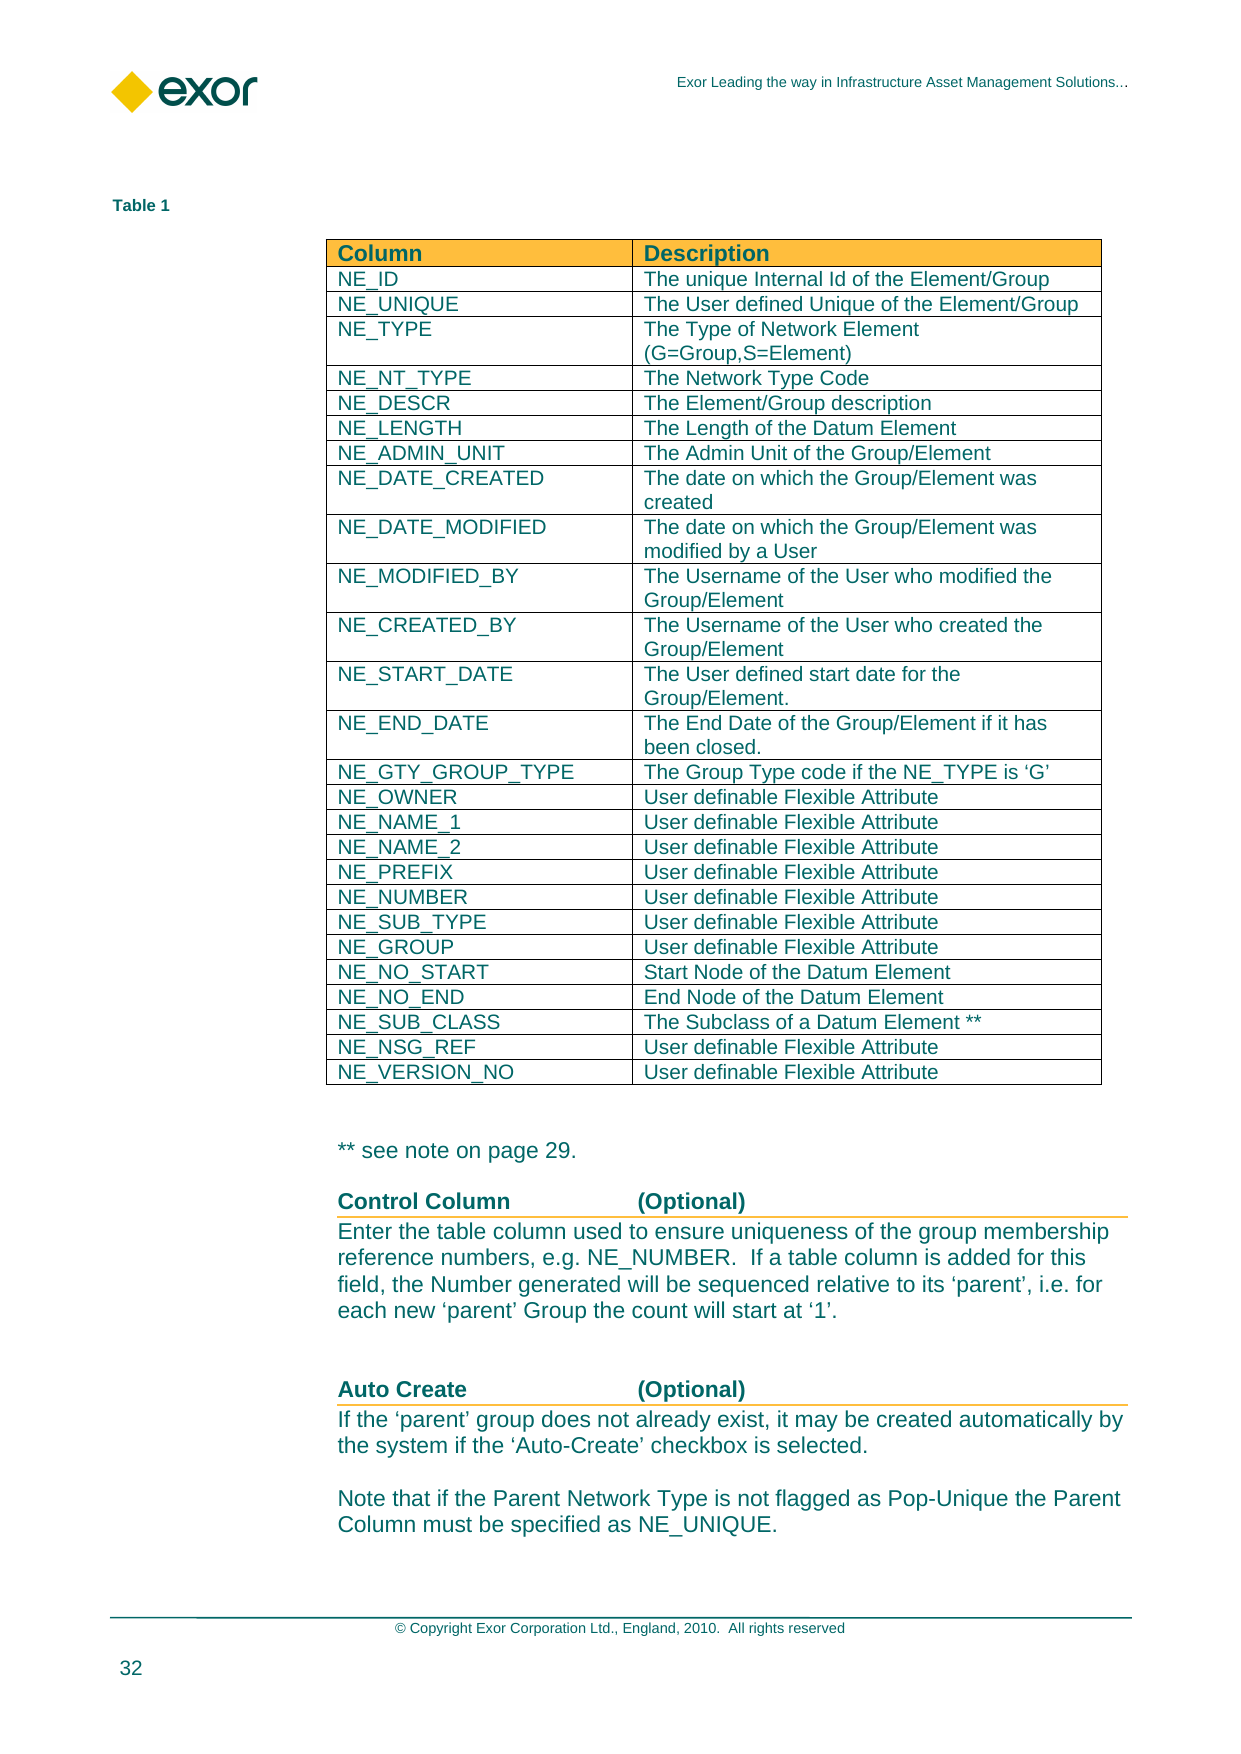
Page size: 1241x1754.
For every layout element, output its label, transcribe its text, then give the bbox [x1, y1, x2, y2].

text Auto Create (Optional) [337, 1376, 1128, 1404]
table_cell NE_MODIFIED_BY [327, 564, 632, 612]
table_cell NE_GROUP [327, 935, 632, 959]
table_cell NE_NAME_1 [327, 810, 632, 834]
table_cell The Username of the User who modified the Group/Element [633, 564, 1101, 612]
table_cell User definable Flexible Attribute [633, 935, 1101, 959]
table_cell NE_NSG_REF [327, 1035, 632, 1059]
table_cell NE_SUB_CLASS [327, 1010, 632, 1034]
text Control Column (Optional) [337, 1188, 1128, 1216]
table_cell The Admin Unit of the Group/Element [633, 441, 1101, 465]
table_cell The Group Type code if the NE_TYPE is ‘G’ [633, 760, 1101, 784]
table_cell The Network Type Code [633, 366, 1101, 390]
table_cell The User defined start date for the Group/Element. [633, 662, 1101, 710]
table_cell NE_NT_TYPE [327, 366, 632, 390]
table_cell User definable Flexible Attribute [633, 860, 1101, 884]
table_cell The Element/Group description [633, 391, 1101, 415]
table_cell NE_GTY_GROUP_TYPE [327, 760, 632, 784]
table_cell User definable Flexible Attribute [633, 785, 1101, 809]
table_cell The unique Internal Id of the Element/Group [633, 267, 1101, 291]
table_cell The Type of Network Element (G=Group,S=Element) [633, 317, 1101, 365]
table_cell The Subclass of a Datum Element ** [633, 1010, 1101, 1034]
table_cell Start Node of the Datum Element [633, 960, 1101, 984]
table_cell NE_ID [327, 267, 632, 291]
table_cell NE_DESCR [327, 391, 632, 415]
table_cell User definable Flexible Attribute [633, 1035, 1101, 1059]
table_cell NE_LENGTH [327, 416, 632, 440]
table_cell NE_NO_END [327, 985, 632, 1009]
table_cell NE_OWNER [327, 785, 632, 809]
text Table 1 [112, 196, 1128, 215]
table_cell NE_PREFIX [327, 860, 632, 884]
table_cell NE_VERSION_NO [327, 1060, 632, 1084]
table_cell NE_NUMBER [327, 885, 632, 909]
table_cell NE_END_DATE [327, 711, 632, 759]
table_cell The Length of the Datum Element [633, 416, 1101, 440]
table_cell NE_DATE_CREATED [327, 466, 632, 514]
text ** see note on page 25. [337, 1137, 1128, 1164]
table_cell User definable Flexible Attribute [633, 1060, 1101, 1084]
table_cell NE_SUB_TYPE [327, 910, 632, 934]
text Note that if the Parent Network Type is not flagged as Pop-Unique the Parent Column must be specified as NE_UNIQUE. [337, 1485, 1128, 1538]
table_cell NE_START_DATE [327, 662, 632, 710]
table_cell The date on which the Group/Element was modified by a User [633, 515, 1101, 563]
table_cell The Username of the User who created the Group/Element [633, 613, 1101, 661]
picture [110, 71, 258, 113]
table_cell The date on which the Group/Element was created [633, 466, 1101, 514]
table_cell NE_UNIQUE [327, 292, 632, 316]
table_cell User definable Flexible Attribute [633, 835, 1101, 859]
table_cell NE_ADMIN_UNIT [327, 441, 632, 465]
table_cell NE_DATE_MODIFIED [327, 515, 632, 563]
table_cell NE_NO_START [327, 960, 632, 984]
table_cell NE_TYPE [327, 317, 632, 365]
table_cell The End Date of the Group/Element if it has been closed. [633, 711, 1101, 759]
table_cell NE_CREATED_BY [327, 613, 632, 661]
table_cell End Node of the Datum Element [633, 985, 1101, 1009]
table_cell User definable Flexible Attribute [633, 810, 1101, 834]
text If the ‘parent’ group does not already exist, it may be created automatically by the system if the ‘Auto-Create’ checkbox is selected. [337, 1406, 1128, 1459]
table_cell User definable Flexible Attribute [633, 885, 1101, 909]
table_header Description [633, 240, 1101, 266]
table_cell NE_NAME_2 [327, 835, 632, 859]
table_cell The User defined Unique of the Element/Group [633, 292, 1101, 316]
table_header Column [327, 240, 632, 266]
table_cell User definable Flexible Attribute [633, 910, 1101, 934]
text Enter the table column used to ensure uniqueness of the group membership reference numbers, e.g. NE_NUMBER. If a table column is added for this field, the Number generated will be sequenced relative to its ‘parent’, i.e. for each new ‘parent’ Group the count will start at ‘1’. [337, 1218, 1128, 1323]
